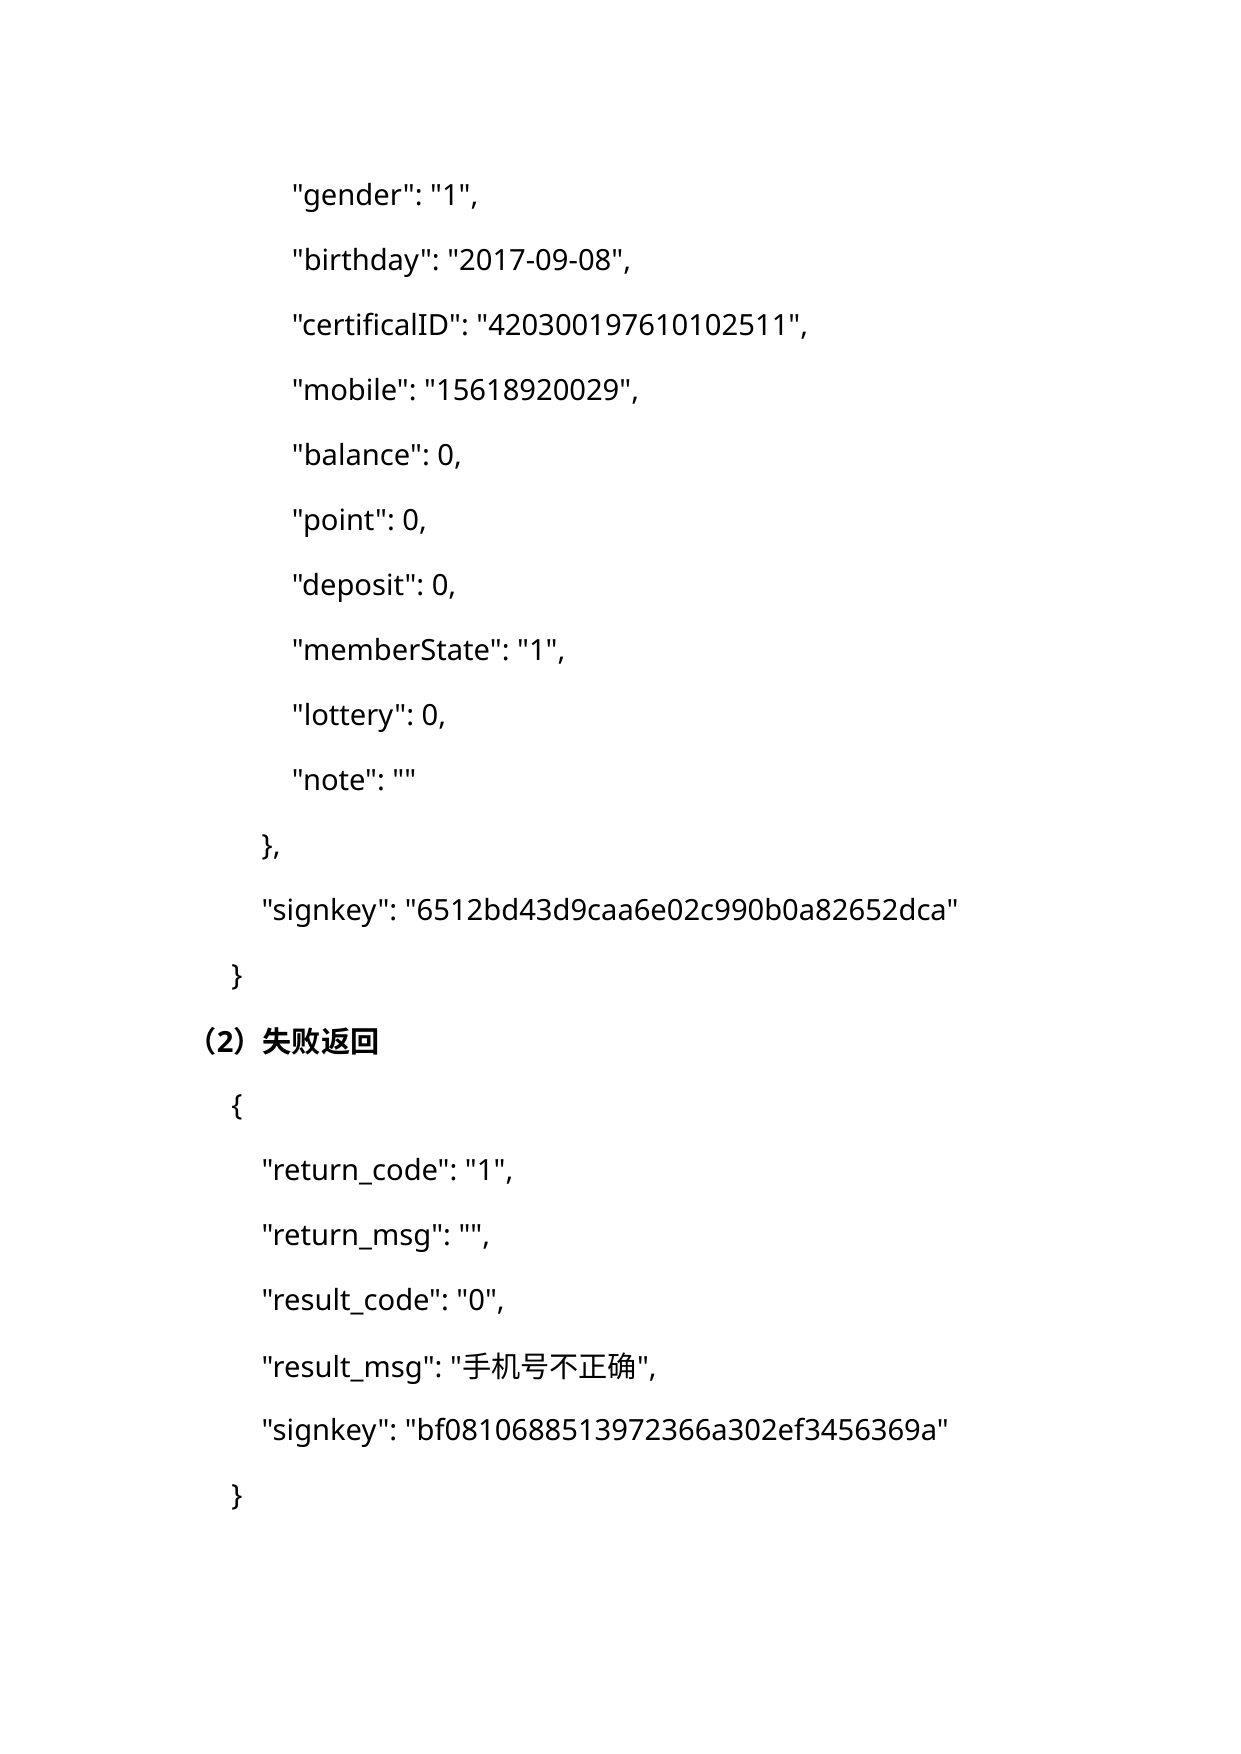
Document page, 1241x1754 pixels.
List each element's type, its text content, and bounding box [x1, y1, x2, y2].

list "birthday": "2017-09-08", [187, 227, 1053, 292]
list "result_msg": "手机号不正确", [187, 1332, 1053, 1397]
list "deposit": 0, [187, 552, 1053, 617]
list "certificalID": "420300197610102511", [187, 292, 1053, 357]
list "lottery": 0, [187, 682, 1053, 747]
list "mobile": "15618920029", [187, 357, 1053, 422]
list } [187, 1462, 1053, 1527]
list "return_msg": "", [187, 1202, 1053, 1267]
list }, [187, 812, 1053, 877]
list "memberState": "1", [187, 617, 1053, 682]
list （2）失败返回 [187, 1007, 1053, 1072]
list "return_code": "1", [187, 1137, 1053, 1202]
list { [187, 1072, 1053, 1137]
list } [187, 942, 1053, 1007]
list "gender": "1", [187, 162, 1053, 227]
list "balance": 0, [187, 422, 1053, 487]
list "point": 0, [187, 487, 1053, 552]
list "signkey": "bf0810688513972366a302ef3456369a" [187, 1397, 1053, 1462]
list "signkey": "6512bd43d9caa6e02c990b0a82652dca" [187, 877, 1053, 942]
list "note": "" [187, 747, 1053, 812]
list "result_code": "0", [187, 1267, 1053, 1332]
